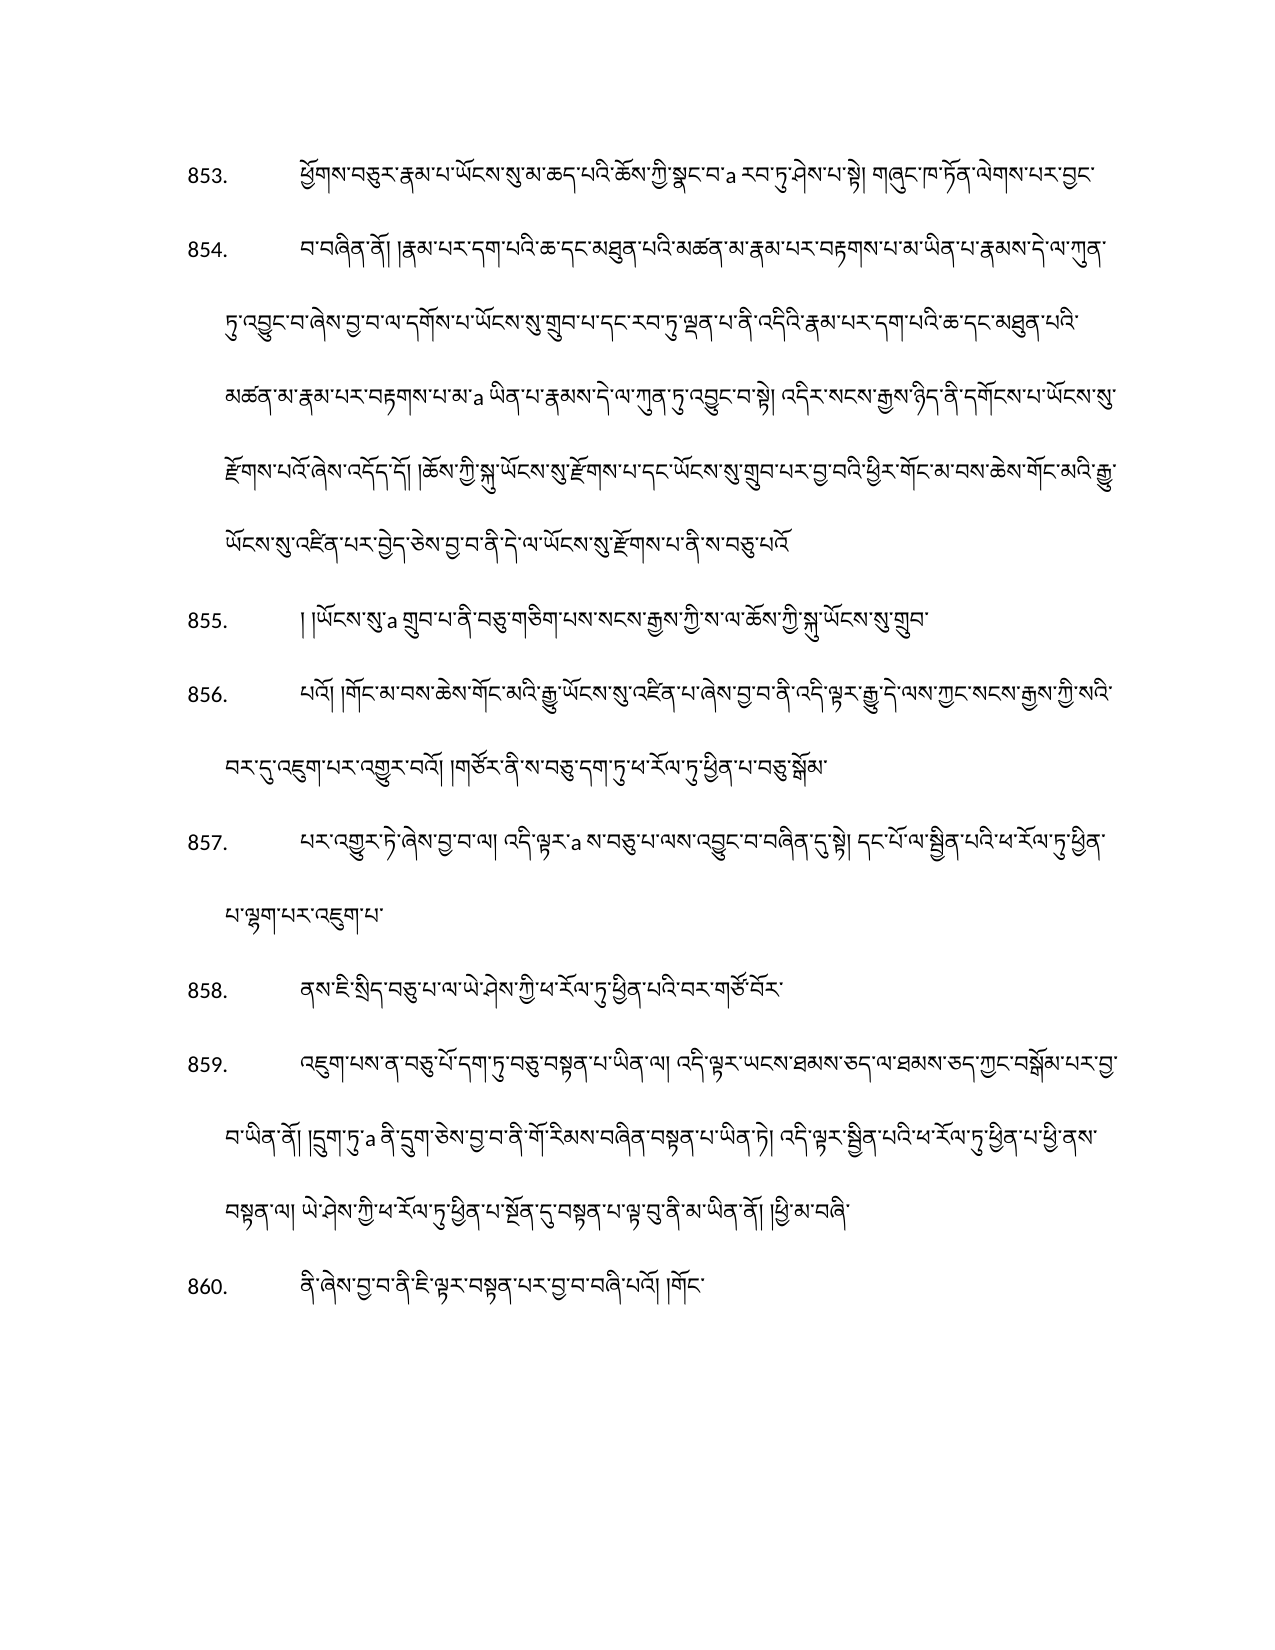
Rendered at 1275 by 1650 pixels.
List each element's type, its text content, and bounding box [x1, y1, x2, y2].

list འཇུག་པས་ན་བཅུ་པོ་དག་ཏུ་བཅུ་བསྟན་པ་ཡིན་ལ། འདི་ལྟར་ཡངས་ཐམས་ཅད་ལ་ཐམས་ཅད་ཀྱང་བསྒོམ་པར་བྱ་བ་ཡིན་ནོ། །དྲུག་ཏུ་aནི་དྲུག་ཅེས་བྱ་བ་ནི་གོ་རིམས་བཞིན་བསྟན་པ་ཡིན་ཏེ། འདི་ལྟར་སྦྱིན་པའི་ཕ་རོལ་ཏུ་ཕྱིན་པ་ཕྱི་ནས་བསྟན་ལ། ཡེ་ཤེས་ཀྱི་ཕ་རོལ་ཏུ་ཕྱིན་པ་སྔོན་དུ་བསྟན་པ་ལྟ་བུ་ནི་མ་ཡིན་ནོ། །ཕྱི་མ་བཞི་ [187, 1039, 1125, 1251]
list པར་འགྱུར་ཏེ་ཞེས་བྱ་བ་ལ། འདི་ལྟར་aས་བཅུ་པ་ལས་འབྱུང་བ་བཞིན་དུ་སྟེ། དང་པོ་ལ་སྦྱིན་པའི་ཕ་རོལ་ཏུ་ཕྱིན་པ་ལྷག་པར་འཇུག་པ་ [187, 817, 1125, 955]
list ནི་ཞེས་བྱ་བ་ནི་ཇི་ལྟར་བསྟན་པར་བྱ་བ་བཞི་པའོ། །གོང་ [187, 1261, 1125, 1325]
list པའོ། །གོང་མ་བས་ཆེས་གོང་མའི་རྒྱུ་ཡོངས་སུ་འཛིན་པ་ཞེས་བྱ་བ་ནི་འདི་ལྟར་རྒྱུ་དེ་ལས་ཀྱང་སངས་རྒྱས་ཀྱི་སའི་བར་དུ་འཇུག་པར་འགྱུར་བའོ། །གཙོར་ནི་ས་བཅུ་དག་ཏུ་ཕ་རོལ་ཏུ་ཕྱིན་པ་བཅུ་སྒོམ་ [187, 668, 1125, 807]
list བ་བཞིན་ནོ། །རྣམ་པར་དག་པའི་ཆ་དང་མཐུན་པའི་མཚན་མ་རྣམ་པར་བརྟགས་པ་མ་ཡིན་པ་རྣམས་དེ་ལ་ཀུན་ཏུ་འབྱུང་བ་ཞེས་བྱ་བ་ལ་དགོས་པ་ཡོངས་སུ་གྲུབ་པ་དང་རབ་ཏུ་ལྡན་པ་ནི་འདིའི་རྣམ་པར་དག་པའི་ཆ་དང་མཐུན་པའི་མཚན་མ་རྣམ་པར་བརྟགས་པ་མ་aཡིན་པ་རྣམས་དེ་ལ་ཀུན་ཏུ་འབྱུང་བ་སྟེ། འདིར་སངས་རྒྱས་ཉིད་ནི་དགོངས་པ་ཡོངས་སུ་རྫོགས་པའོ་ཞེས་འདོད་དོ། །ཆོས་ཀྱི་སྐུ་ཡོངས་སུ་རྫོགས་པ་དང་ཡོངས་སུ་གྲུབ་པར་བྱ་བའི་ཕྱིར་གོང་མ་བས་ཆེས་གོང་མའི་རྒྱུ་ཡོངས་སུ་འཛིན་པར་བྱེད་ཅེས་བྱ་བ་ནི་དེ་ལ་ཡོངས་སུ་རྫོགས་པ་ནི་ས་བཅུ་པའོ [187, 224, 1125, 585]
list ཕྱོགས་བཅུར་རྣམ་པ་ཡོངས་སུ་མ་ཆད་པའི་ཆོས་ཀྱི་སྣང་བ་aརབ་ཏུ་ཤེས་པ་སྟེ། གཞུང་ཁ་ཏོན་ལེགས་པར་བྱང་ [187, 150, 1125, 214]
list ། །ཡོངས་སུ་aགྲུབ་པ་ནི་བཅུ་གཅིག་པས་སངས་རྒྱས་ཀྱི་ས་ལ་ཆོས་ཀྱི་སྐུ་ཡོངས་སུ་གྲུབ་ [187, 594, 1125, 659]
list ནས་ཇི་སྲིད་བཅུ་པ་ལ་ཡེ་ཤེས་ཀྱི་ཕ་རོལ་ཏུ་ཕྱིན་པའི་བར་གཙོ་བོར་ [187, 965, 1125, 1029]
